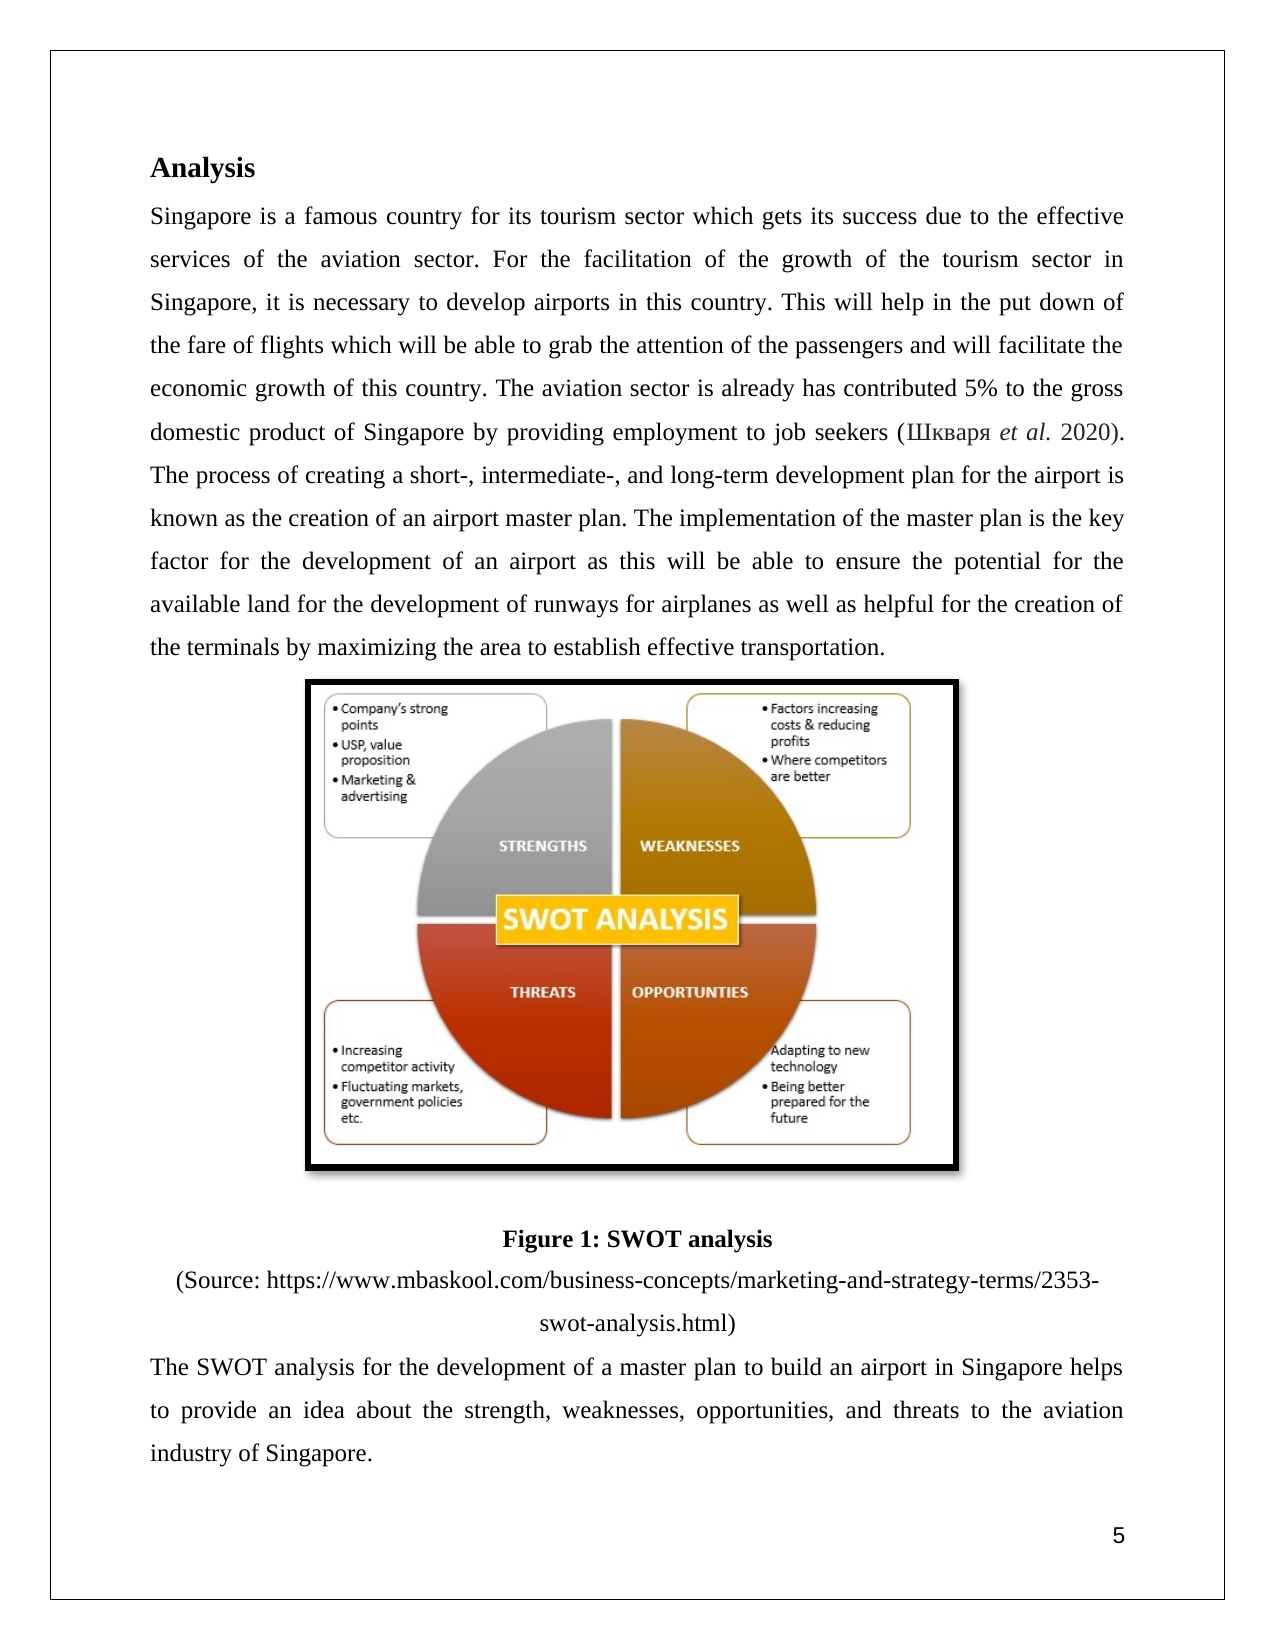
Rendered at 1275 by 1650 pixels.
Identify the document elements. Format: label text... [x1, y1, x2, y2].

text The SWOT analysis for the development of a master plan to build an airport in Singapore helps to provide an idea about the strength, weaknesses, opportunities, and threats to the aviation industry of Singapore. [150, 1352, 1125, 1467]
subtitle Figure 1: SWOT analysis [150, 1224, 1125, 1253]
text (Source: https://www.mbaskool.com/business-concepts/marketing-and-strategy-terms/2353-swot-analysis.html) [150, 1265, 1125, 1337]
picture [311, 685, 953, 1164]
text Singapore is a famous country for its tourism sector which gets its success due to the effective services of the aviation sector. For the facilitation of the growth of the tourism sector in Singapore, it is necessary to develop airports in this country. This will help in the put down of the fare of flights which will be able to grab the attention of the passengers and will facilitate the economic growth of this country. The aviation sector is already has contributed 5% to the gross domestic product of Singapore by providing employment to job seekers (Шкваря et al. 2020). The process of creating a short-, intermediate-, and long-term development plan for the airport is known as the creation of an airport master plan. The implementation of the master plan is the key factor for the development of an airport as this will be able to ensure the potential for the available land for the development of runways for airplanes as well as helpful for the creation of the terminals by maximizing the area to establish effective transportation. [150, 201, 1125, 661]
subtitle Analysis [150, 150, 1125, 183]
